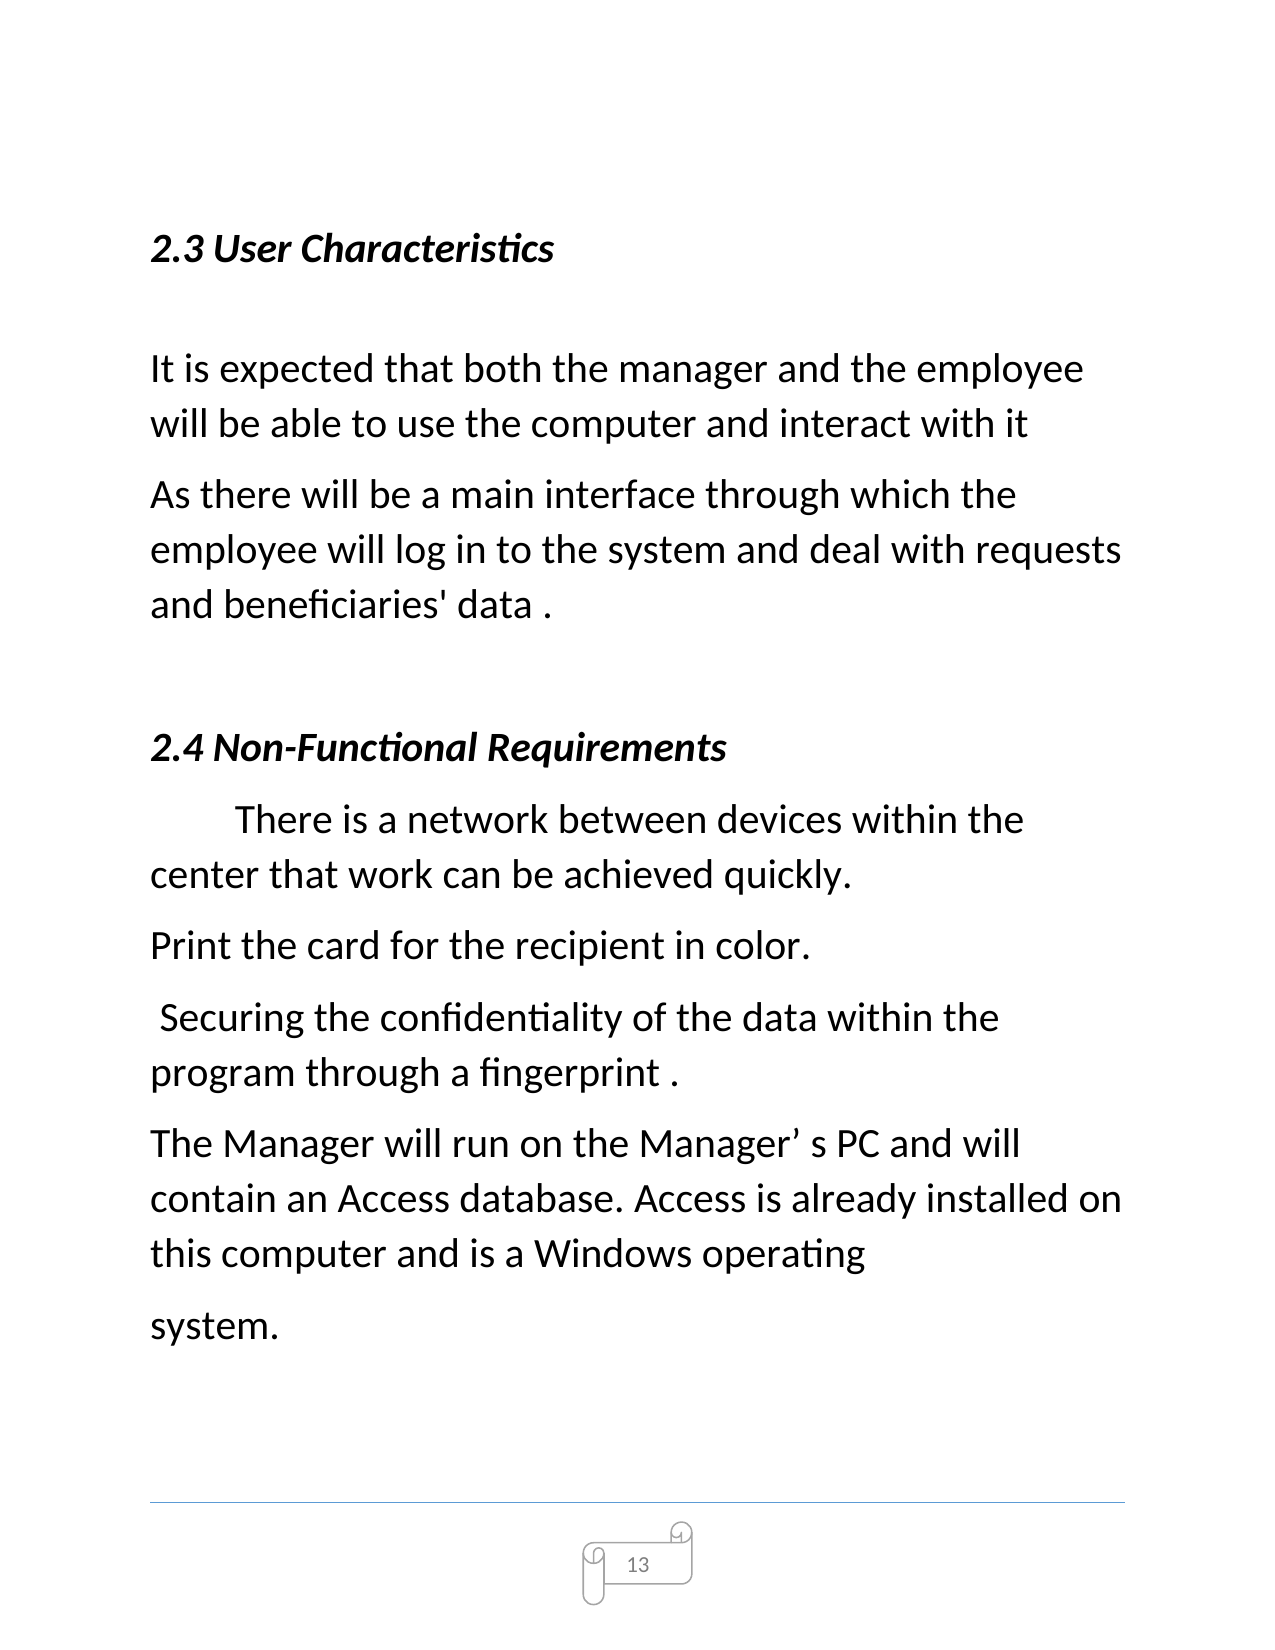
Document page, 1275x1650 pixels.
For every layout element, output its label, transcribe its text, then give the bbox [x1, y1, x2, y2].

text The Manager will run on the Manager’ s PC and will contain an Access database. Access is already installed on this computer and is a Windows operating [150, 1117, 1125, 1278]
text There is a network between devices within the center that work can be achieved quickly. [150, 793, 1125, 898]
text It is expected that both the manager and the employee will be able to use the computer and interact with it [150, 342, 1125, 448]
text system. [150, 1299, 1125, 1349]
text 2.3 User Characteristics [150, 222, 1125, 272]
text As there will be a main interface through which the employee will log in to the system and deal with requests and beneficiaries' data . [150, 468, 1125, 629]
text 2.4 Non-Functional Requirements [150, 721, 1125, 772]
text Securing the confidentiality of the data within the program through a fingerprint . [150, 991, 1125, 1097]
text Print the card for the recipient in color. [150, 919, 1125, 970]
